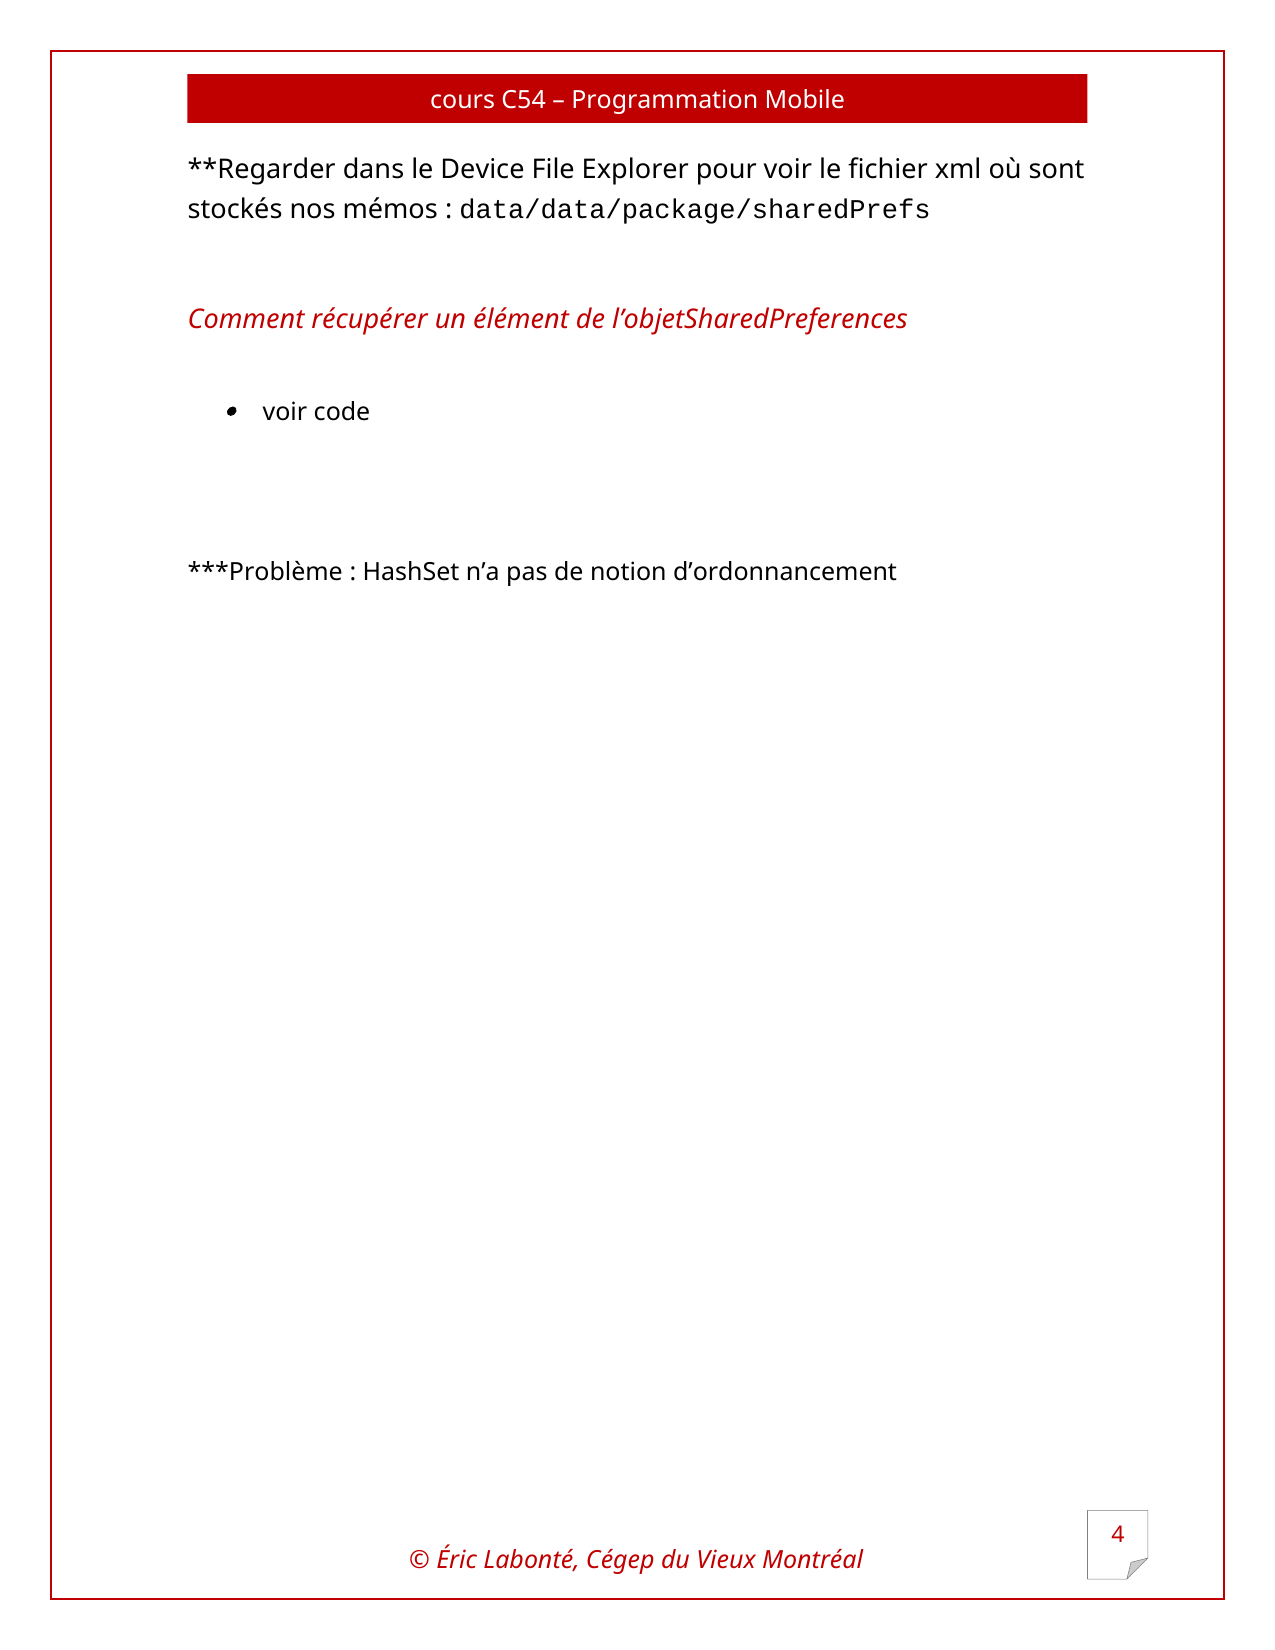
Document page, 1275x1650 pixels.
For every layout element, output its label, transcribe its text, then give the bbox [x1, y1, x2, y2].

text ***Problème : [187, 553, 1087, 587]
text **Regarder dans le Device File Explorer pour voir le fichier xml où sont stockés nos mémos : data/data/package/sharedPrefs [187, 150, 1087, 227]
subtitle Comment récupérer un élément de l’objetSharedPreferences [187, 300, 1087, 337]
